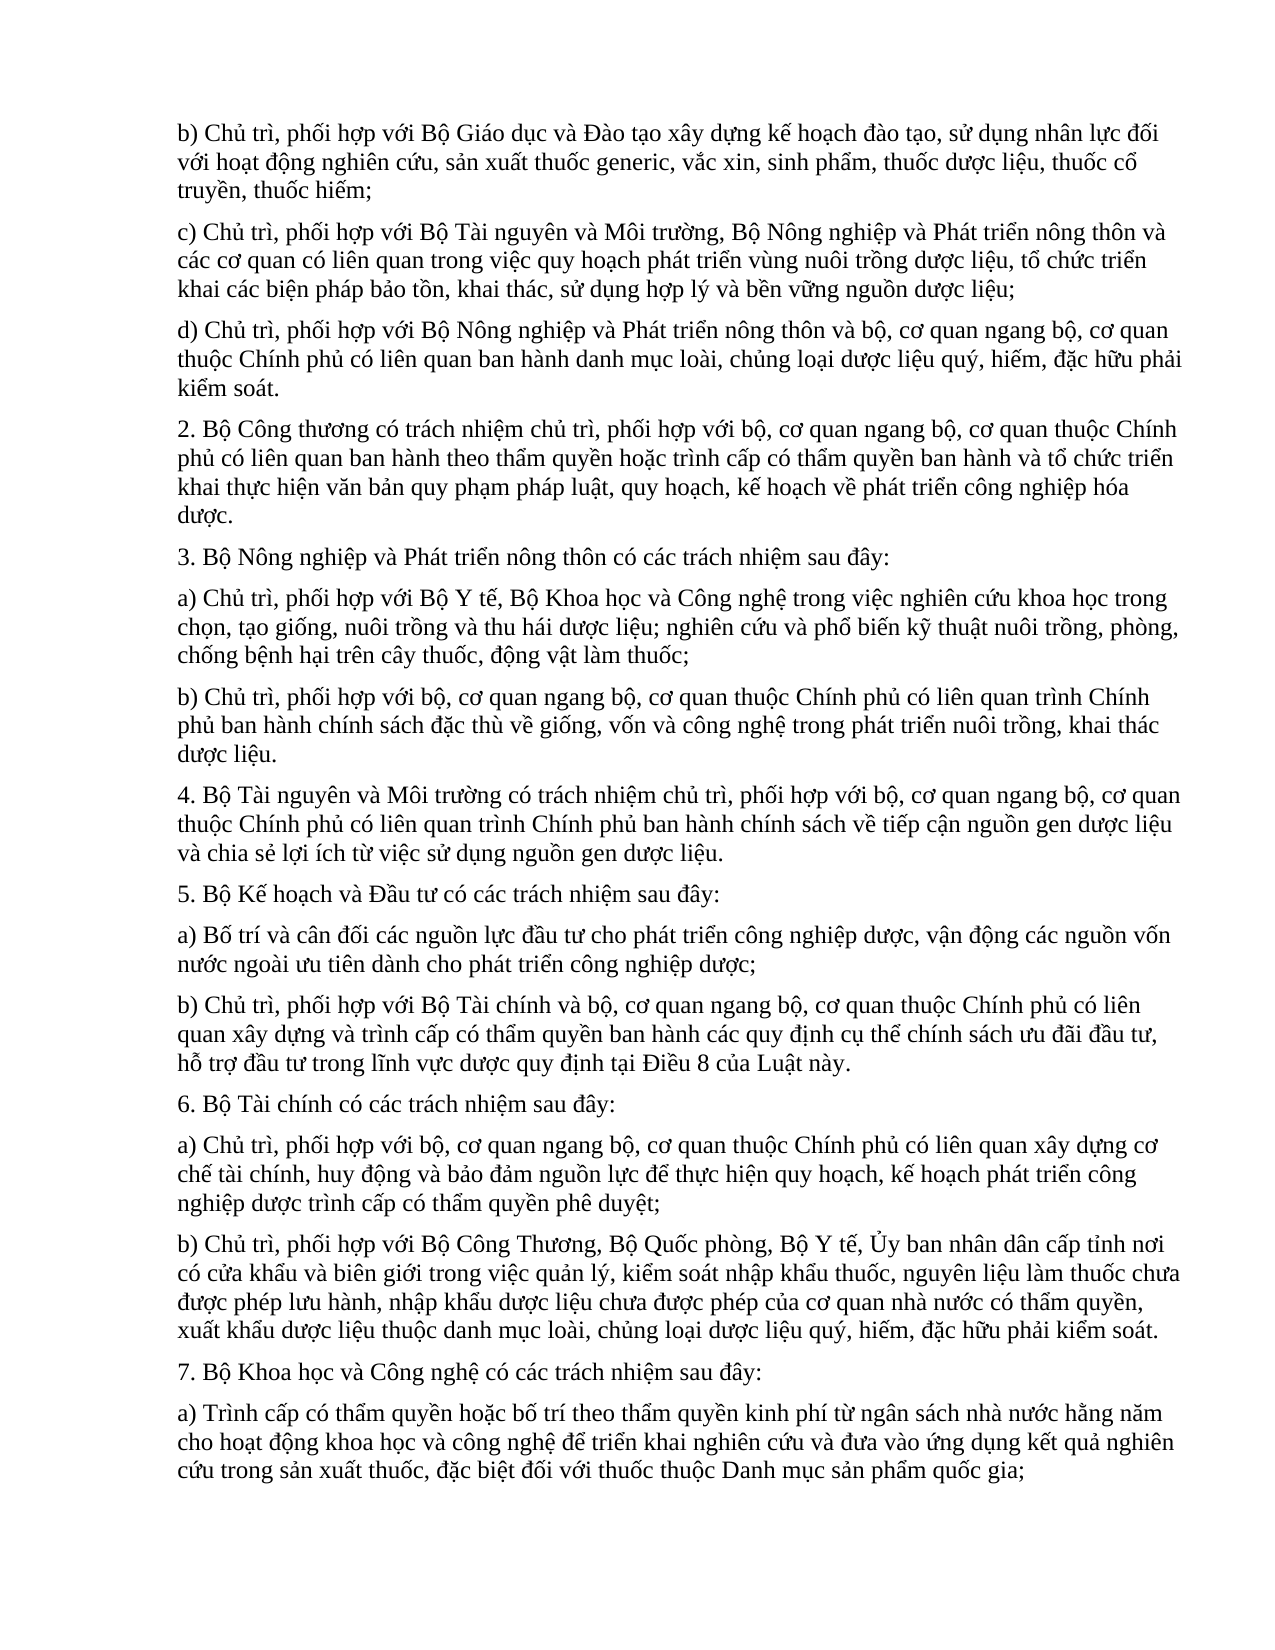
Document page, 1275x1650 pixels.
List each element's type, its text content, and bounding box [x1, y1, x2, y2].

text a) Chủ trì, phối hợp với bộ, cơ quan ngang bộ, cơ quan thuộc Chính phủ có liên quan xây dựng cơ chế tài chính, huy động và bảo đảm nguồn lực để thực hiện quy hoạch, kế hoạch phát triển công nghiệp dược trình cấp có thẩm quyền phê duyệt; [177, 1131, 1186, 1217]
text d) Chủ trì, phối hợp với Bộ Nông nghiệp và Phát triển nông thôn và bộ, cơ quan ngang bộ, cơ quan thuộc Chính phủ có liên quan ban hành danh mục loài, chủng loại dược liệu quý, hiếm, đặc hữu phải kiểm soát. [177, 316, 1186, 402]
text 6. Bộ Tài chính có các trách nhiệm sau đây: [177, 1089, 1186, 1118]
text b) Chủ trì, phối hợp với Bộ Công Thương, Bộ Quốc phòng, Bộ Y tế, Ủy ban nhân dân cấp tỉnh nơi có cửa khẩu và biên giới trong việc quản lý, kiểm soát nhập khẩu thuốc, nguyên liệu làm thuốc chưa được phép lưu hành, nhập khẩu dược liệu chưa được phép của cơ quan nhà nước có thẩm quyền, xuất khẩu dược liệu thuộc danh mục loài, chủng loại dược liệu quý, hiếm, đặc hữu phải kiểm soát. [177, 1229, 1186, 1344]
text b) Chủ trì, phối hợp với Bộ Tài chính và bộ, cơ quan ngang bộ, cơ quan thuộc Chính phủ có liên quan xây dựng và trình cấp có thẩm quyền ban hành các quy định cụ thể chính sách ưu đãi đầu tư, hỗ trợ đầu tư trong lĩnh vực dược quy định tại Điều 8 của Luật này. [177, 991, 1186, 1077]
text a) Bố trí và cân đối các nguồn lực đầu tư cho phát triển công nghiệp dược, vận động các nguồn vốn nước ngoài ưu tiên dành cho phát triển công nghiệp dược; [177, 921, 1186, 978]
text a) Trình cấp có thẩm quyền hoặc bố trí theo thẩm quyền kinh phí từ ngân sách nhà nước hằng năm cho hoạt động khoa học và công nghệ để triển khai nghiên cứu và đưa vào ứng dụng kết quả nghiên cứu trong sản xuất thuốc, đặc biệt đối với thuốc thuộc Danh mục sản phẩm quốc gia; [177, 1398, 1186, 1484]
text 5. Bộ Kế hoạch và Đầu tư có các trách nhiệm sau đây: [177, 879, 1186, 908]
text 7. Bộ Khoa học và Công nghệ có các trách nhiệm sau đây: [177, 1357, 1186, 1386]
text 4. Bộ Tài nguyên và Môi trường có trách nhiệm chủ trì, phối hợp với bộ, cơ quan ngang bộ, cơ quan thuộc Chính phủ có liên quan trình Chính phủ ban hành chính sách về tiếp cận nguồn gen dược liệu và chia sẻ lợi ích từ việc sử dụng nguồn gen dược liệu. [177, 781, 1186, 867]
text 2. Bộ Công thương có trách nhiệm chủ trì, phối hợp với bộ, cơ quan ngang bộ, cơ quan thuộc Chính phủ có liên quan ban hành theo thẩm quyền hoặc trình cấp có thẩm quyền ban hành và tổ chức triển khai thực hiện văn bản quy phạm pháp luật, quy hoạch, kế hoạch về phát triển công nghiệp hóa dược. [177, 414, 1186, 529]
text b) Chủ trì, phối hợp với bộ, cơ quan ngang bộ, cơ quan thuộc Chính phủ có liên quan trình Chính phủ ban hành chính sách đặc thù về giống, vốn và công nghệ trong phát triển nuôi trồng, khai thác dược liệu. [177, 682, 1186, 768]
text a) Chủ trì, phối hợp với Bộ Y tế, Bộ Khoa học và Công nghệ trong việc nghiên cứu khoa học trong chọn, tạo giống, nuôi trồng và thu hái dược liệu; nghiên cứu và phổ biến kỹ thuật nuôi trồng, phòng, chống bệnh hại trên cây thuốc, động vật làm thuốc; [177, 583, 1186, 669]
text b) Chủ trì, phối hợp với Bộ Giáo dục và Đào tạo xây dựng kế hoạch đào tạo, sử dụng nhân lực đối với hoạt động nghiên cứu, sản xuất thuốc generic, vắc xin, sinh phẩm, thuốc dược liệu, thuốc cổ truyền, thuốc hiếm; [177, 118, 1186, 204]
text 3. Bộ Nông nghiệp và Phát triển nông thôn có các trách nhiệm sau đây: [177, 542, 1186, 571]
text c) Chủ trì, phối hợp với Bộ Tài nguyên và Môi trường, Bộ Nông nghiệp và Phát triển nông thôn và các cơ quan có liên quan trong việc quy hoạch phát triển vùng nuôi trồng dược liệu, tổ chức triển khai các biện pháp bảo tồn, khai thác, sử dụng hợp lý và bền vững nguồn dược liệu; [177, 217, 1186, 303]
